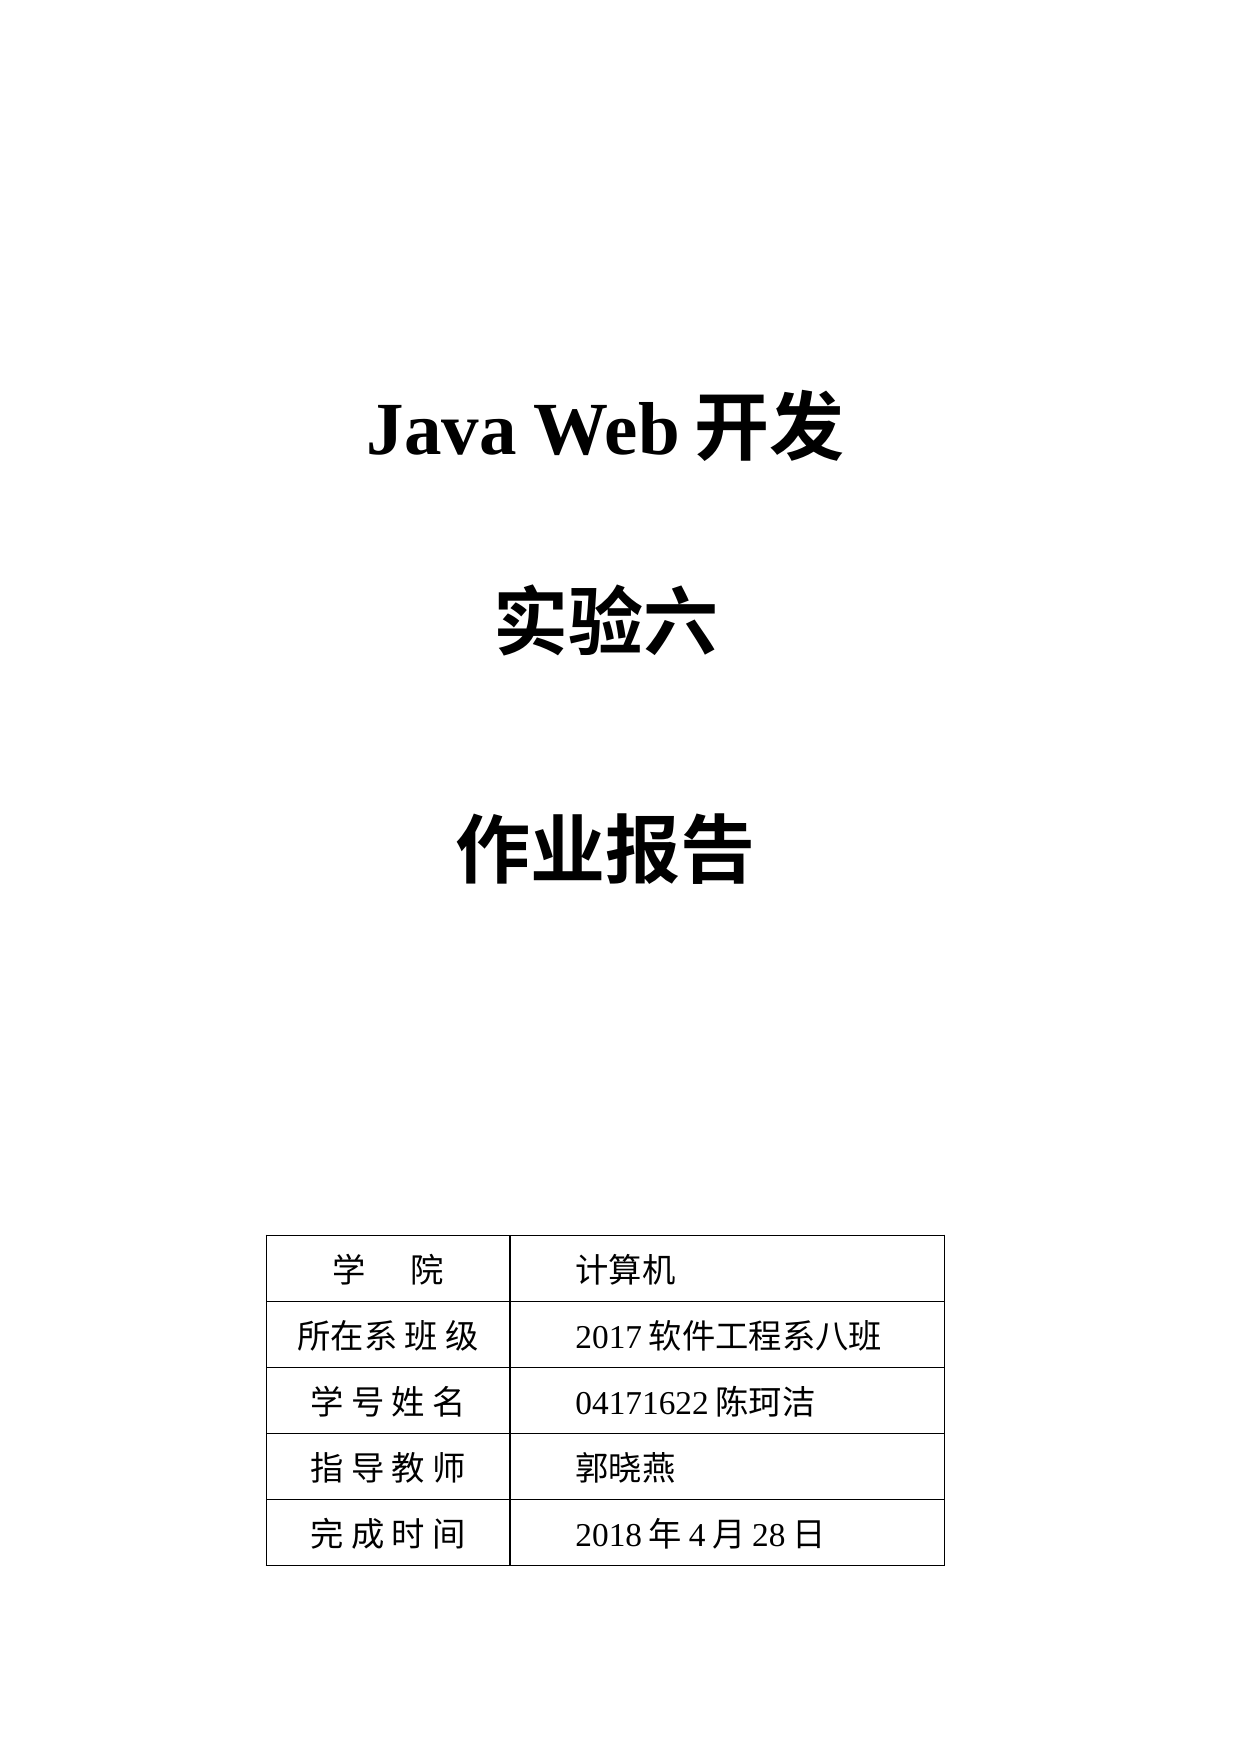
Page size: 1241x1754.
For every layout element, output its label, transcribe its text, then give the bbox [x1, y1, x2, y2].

table_cell 郭晓燕 [511, 1434, 944, 1499]
text Java Web开发 [118, 357, 1093, 487]
text 作业报告 [118, 779, 1093, 909]
table_cell 指 导 教 师 [267, 1434, 509, 1499]
table_cell 2018年4月28日 [511, 1500, 944, 1565]
table_cell 04171622陈珂洁 [511, 1368, 944, 1433]
text 实验六 [118, 552, 1093, 682]
table_header 计算机 [511, 1236, 944, 1301]
table_cell 完 成 时 间 [267, 1500, 509, 1565]
table_cell 2017软件工程系八班 [511, 1302, 944, 1367]
table_cell 学 号 姓 名 [267, 1368, 509, 1433]
table_header 学 院 [267, 1236, 509, 1301]
table_cell 所在系 班 级 [267, 1302, 509, 1367]
